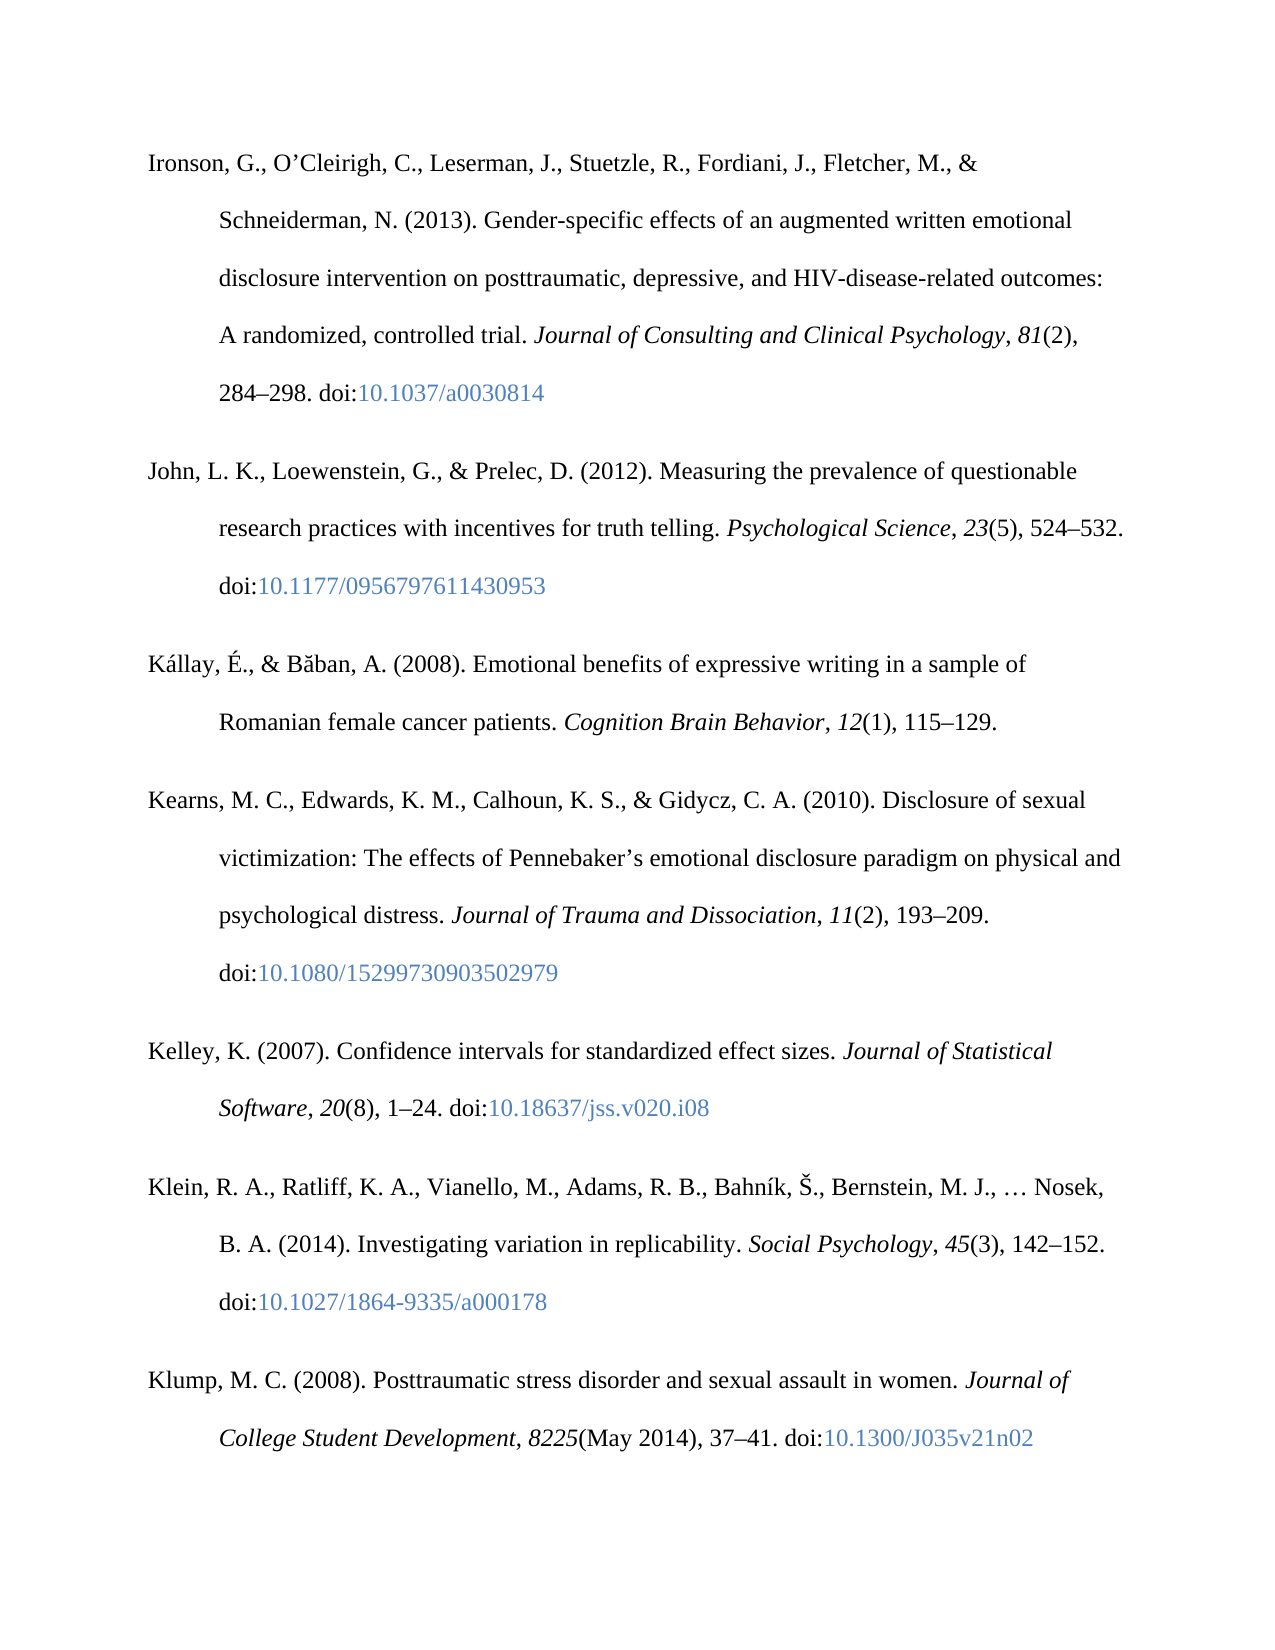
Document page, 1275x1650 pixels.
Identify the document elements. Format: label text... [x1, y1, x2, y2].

text Kearns, M. C., Edwards, K. M., Calhoun, K. S., & Gidycz, C. A. (2010). Disclosure of sexual victimization: The effects of Pennebaker’s emotional disclosure paradigm on physical and psychological distress. Journal of Trauma and Dissociation, 11(2), 193–209. doi:10.1080/15299730903502979 [148, 785, 1127, 986]
text Klump, M. C. (2008). Posttraumatic stress disorder and sexual assault in women. Journal of College Student Development, 8225(May 2014), 37–41. doi:10.1300/J035v21n02 [148, 1365, 1127, 1451]
text Ironson, G., O’Cleirigh, C., Leserman, J., Stuetzle, R., Fordiani, J., Fletcher, M., & Schneiderman, N. (2013). Gender-specific effects of an augmented written emotional disclosure intervention on posttraumatic, depressive, and HIV-disease-related outcomes: A randomized, controlled trial. Journal of Consulting and Clinical Psychology, 81(2), 284–298. doi:10.1037/a0030814 [148, 148, 1127, 406]
text Klein, R. A., Ratliff, K. A., Vianello, M., Adams, R. B., Bahník, Š., Bernstein, M. J., … Nosek, B. A. (2014). Investigating variation in replicability. Social Psychology, 45(3), 142–152. doi:10.1027/1864-9335/a000178 [148, 1172, 1127, 1316]
text Kelley, K. (2007). Confidence intervals for standardized effect sizes. Journal of Statistical Software, 20(8), 1–24. doi:10.18637/jss.v020.i08 [148, 1036, 1127, 1122]
text John, L. K., Loewenstein, G., & Prelec, D. (2012). Measuring the prevalence of questionable research practices with incentives for truth telling. Psychological Science, 23(5), 524–532. doi:10.1177/0956797611430953 [148, 456, 1127, 600]
text Kállay, É., & Băban, A. (2008). Emotional benefits of expressive writing in a sample of Romanian female cancer patients. Cognition Brain Behavior, 12(1), 115–129. [148, 649, 1127, 736]
